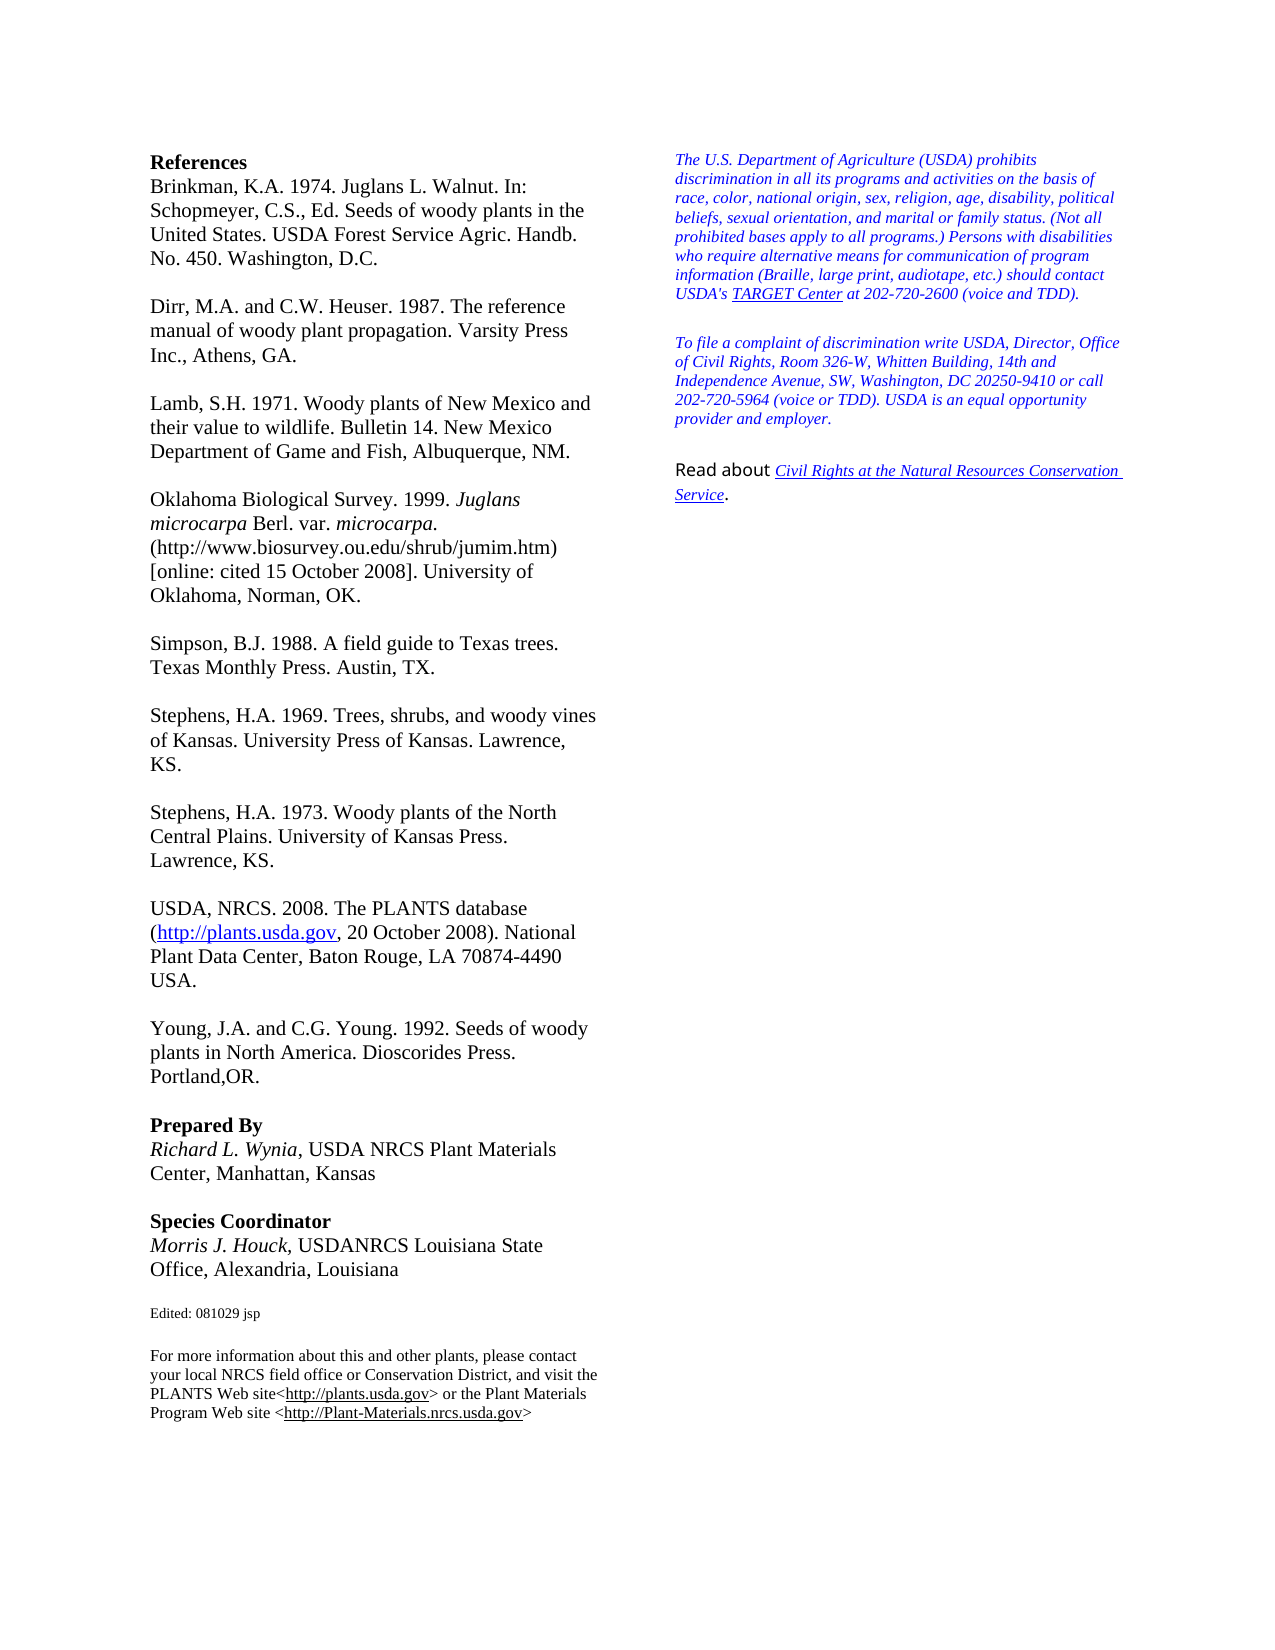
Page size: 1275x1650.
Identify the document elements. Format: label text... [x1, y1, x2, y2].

text Edited: 081029 jsp [150, 1305, 600, 1322]
text Species Coordinator [150, 1209, 600, 1233]
text Brinkman, K.A. 1974. Juglans L. Walnut. In: Schopmeyer, C.S., Ed. Seeds of woody plants in the . Service Agric. Handb. No. 450. [150, 174, 600, 270]
text Dirr, M.A. and C.W. Heuser. 1987. The reference manual of woody plant propagation. Varsity Press Inc., [150, 294, 600, 367]
text To file a complaint of discrimination write USDA, Director, Office of Civil Rights, Room 326-W, Whitten Building, 14th and Independence Avenue, SW, Washington, DC 20250-9410 or call 202-720-5964 (voice or TDD). USDA is an equal opportunity provider and employer. [675, 332, 1125, 428]
text Richard L. Wynia, , [150, 1137, 600, 1185]
text For more information about this and other plants, please contact your local NRCS field office or Conservation District, and visit the PLANTS Web site<http://plants.usda.gov> or the Plant Materials Program Web site <http://Plant-Materials.nrcs.usda.gov> [150, 1346, 600, 1422]
text Morris J. Houck, Office, [150, 1233, 600, 1281]
text Read about Civil Rights at the Natural Resources Conservation Service. [675, 457, 1125, 506]
text Young, J.A. and C.G. Young. 1992. Seeds of woody plants in . Dioscorides Press. . [150, 1016, 600, 1088]
text The Department of Agriculture (USDA) prohibits discrimination in all its programs and activities on the basis of race, color, national origin, sex, religion, age, disability, political beliefs, sexual orientation, and marital or family status. (Not all prohibited bases apply to all programs.) Persons with disabilities who require alternative means for communication of program information (Braille, large print, audiotape, etc.) should contact USDA's TARGET Center at 202-720-2600 (voice and TDD). [675, 150, 1125, 303]
text USDA, NRCS. 2008. The PLANTS database (http://plants.usda.gov, 20 October 2008). , . [150, 896, 600, 992]
text Stephens, H.A. 1969. Trees, shrubs, and woody vines of . University Press of . . [150, 703, 600, 776]
text Stephens, H.A. 1973. Woody plants of the North Central Plains. Press. . [150, 800, 600, 872]
text References [150, 150, 600, 174]
text Biological Survey. 1999. Juglans microcarpa Berl. var. microcarpa. (http://www.biosurvey.ou.edu/shrub/jumim.htm) [online: cited 15 October 2008]. of , . [150, 487, 600, 607]
text Simpson, B.J. 1988. A field guide to trees. Monthly Press. . [150, 631, 600, 679]
text Lamb, S.H. 1971. Woody plants of and their value to wildlife. Bulletin 14. New Mexico Department of Game and Fish, . [150, 391, 600, 463]
text Prepared By [150, 1112, 600, 1137]
